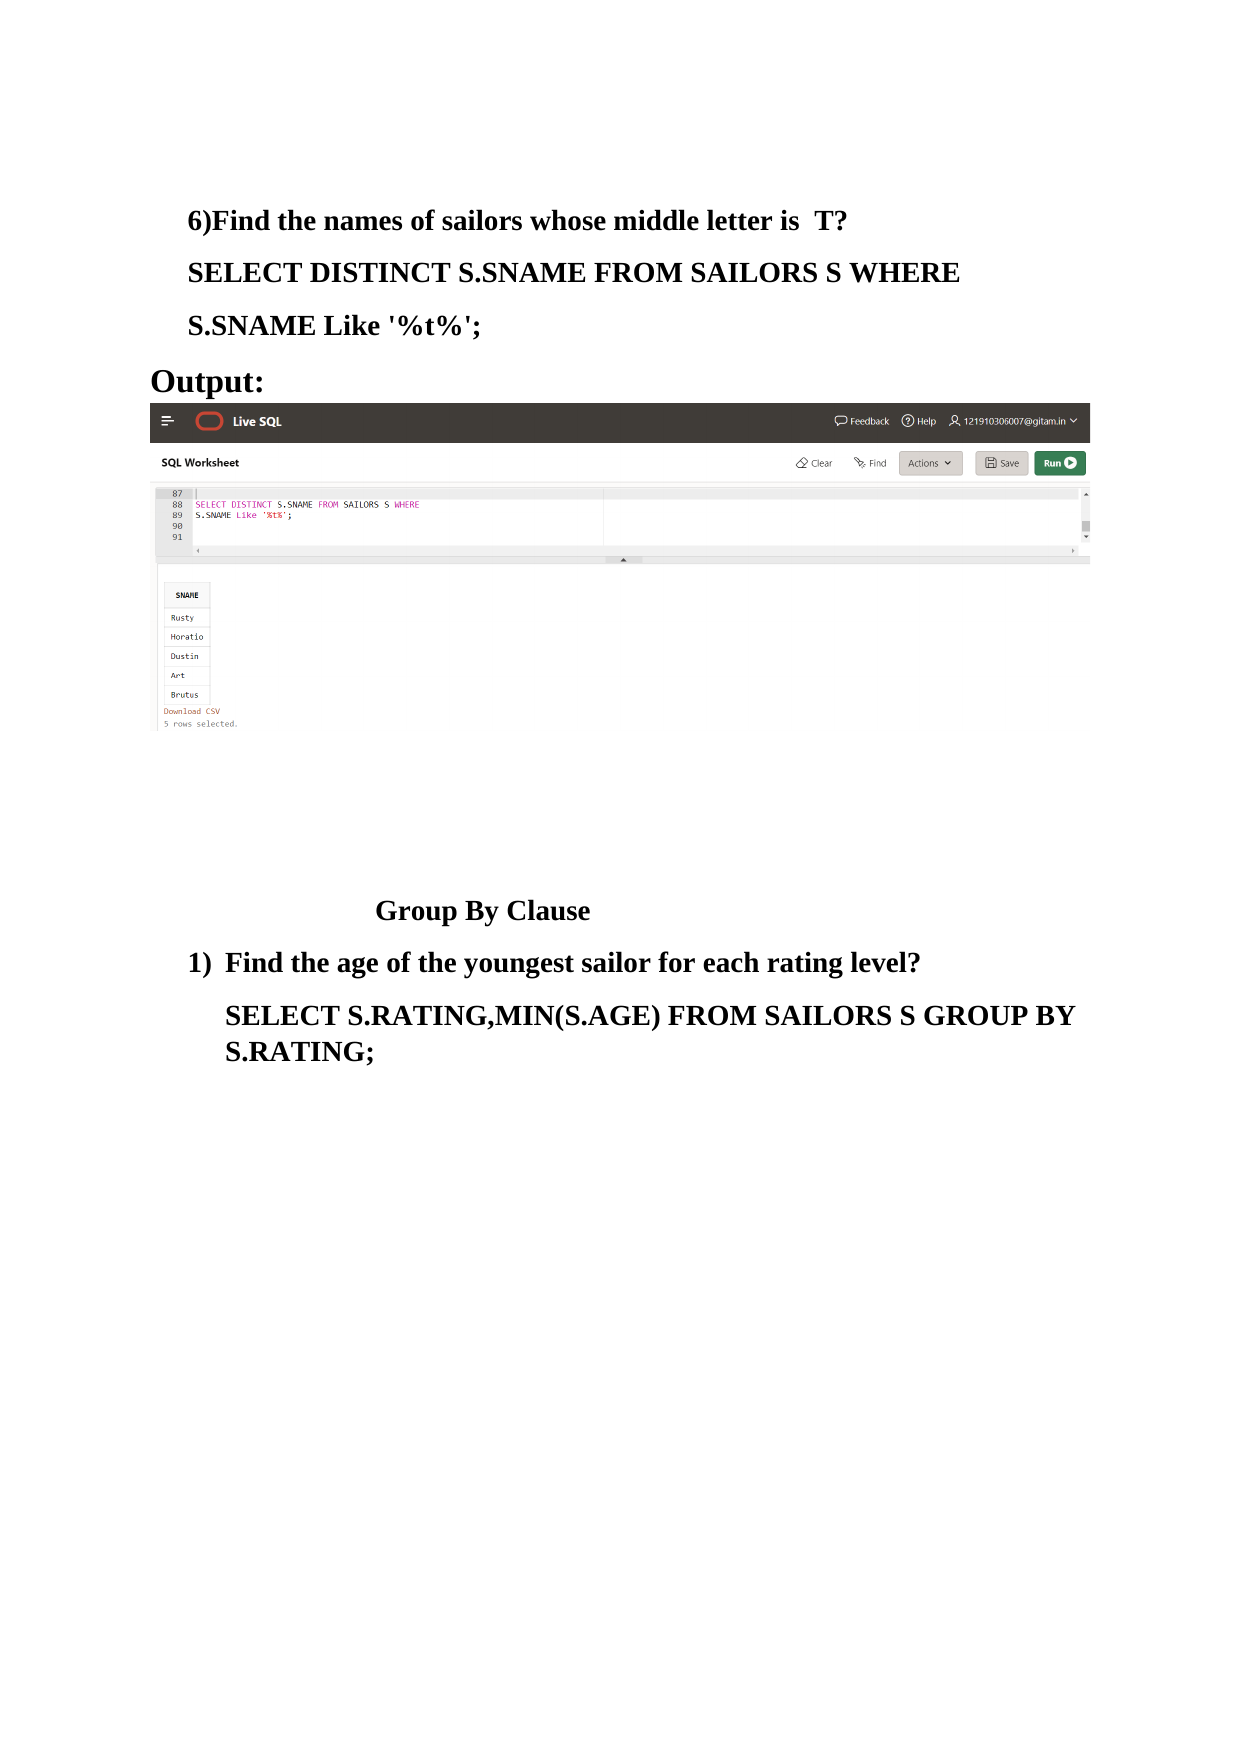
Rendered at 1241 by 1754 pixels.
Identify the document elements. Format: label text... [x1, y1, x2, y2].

text SELECT DISTINCT S.SNAME FROM SAILORS S WHERE [187, 256, 1090, 289]
text S.SNAME Like '%t%'; [187, 308, 1090, 342]
picture [150, 403, 1091, 731]
text SELECT S.RATING,MIN(S.AGE) FROM SAILORS S GROUP BY S.RATING; [225, 998, 1090, 1068]
text Output: [150, 361, 1090, 403]
text Group By Clause [337, 893, 1090, 926]
list Find the age of the youngest sailor for each rating level? [187, 946, 1090, 979]
text 6)Find the names of sailors whose middle letter is T? [187, 203, 1090, 236]
